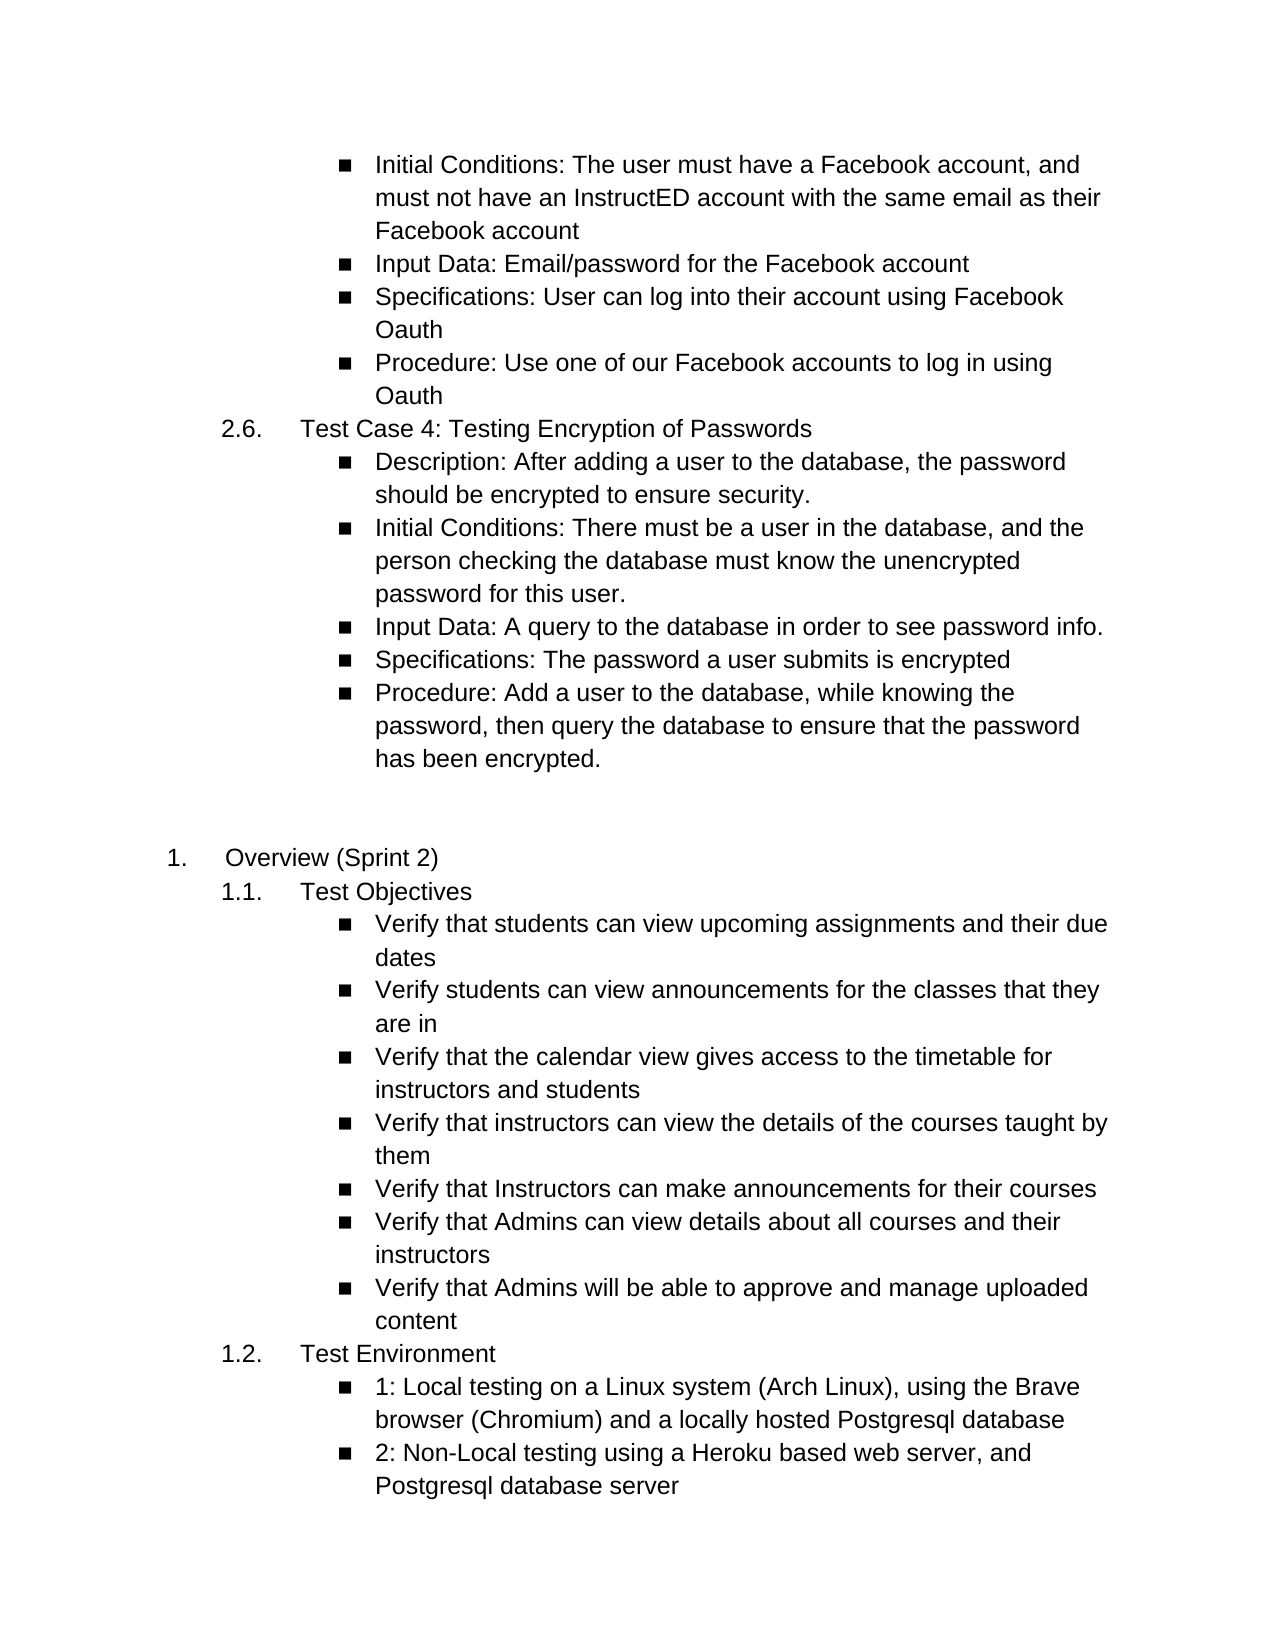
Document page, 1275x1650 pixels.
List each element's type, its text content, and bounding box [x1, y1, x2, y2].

list Test Objectives [262, 876, 1125, 905]
list 1: Local testing on a Linux system (Arch Linux), using the Brave browser (Chromium) and a locally hosted Postgresql database [337, 1372, 1125, 1433]
list Verify that the calendar view gives access to the timetable for instructors and students [337, 1042, 1125, 1103]
list Overview (Sprint 2) [187, 843, 1125, 872]
list Verify that students can view upcoming assignments and their due dates [337, 909, 1125, 971]
list Specifications: User can log into their account using Facebook Oauth [337, 282, 1125, 344]
list Verify that instructors can view the details of the courses taught by them [337, 1108, 1125, 1169]
list Test Case 4: Testing Encryption of Passwords [262, 414, 1125, 443]
list 2: Non-Local testing using a Heroku based web server, and Postgresql database server [337, 1438, 1125, 1499]
list Description: After adding a user to the database, the password should be encrypted to ensure security. [337, 447, 1125, 509]
list Input Data: A query to the database in order to see password info. [337, 612, 1125, 641]
list Specifications: The password a user submits is encrypted [337, 645, 1125, 674]
list Verify that Admins can view details about all courses and their instructors [337, 1207, 1125, 1268]
list Initial Conditions: The user must have a Facebook account, and must not have an InstructED account with the same email as their Facebook account [337, 150, 1125, 245]
list Initial Conditions: There must be a user in the database, and the person checking the database must know the unencrypted password for this user. [337, 513, 1125, 608]
list Verify that Admins will be able to approve and manage uploaded content [337, 1273, 1125, 1334]
list Procedure: Add a user to the database, while knowing the password, then query the database to ensure that the password has been encrypted. [337, 678, 1125, 773]
list Input Data: Email/password for the Facebook account [337, 249, 1125, 278]
list Verify students can view announcements for the classes that they are in [337, 976, 1125, 1037]
list Test Environment [262, 1339, 1125, 1367]
list Verify that Instructors can make announcements for their courses [337, 1174, 1125, 1202]
list Procedure: Use one of our Facebook accounts to log in using Oauth [337, 348, 1125, 410]
